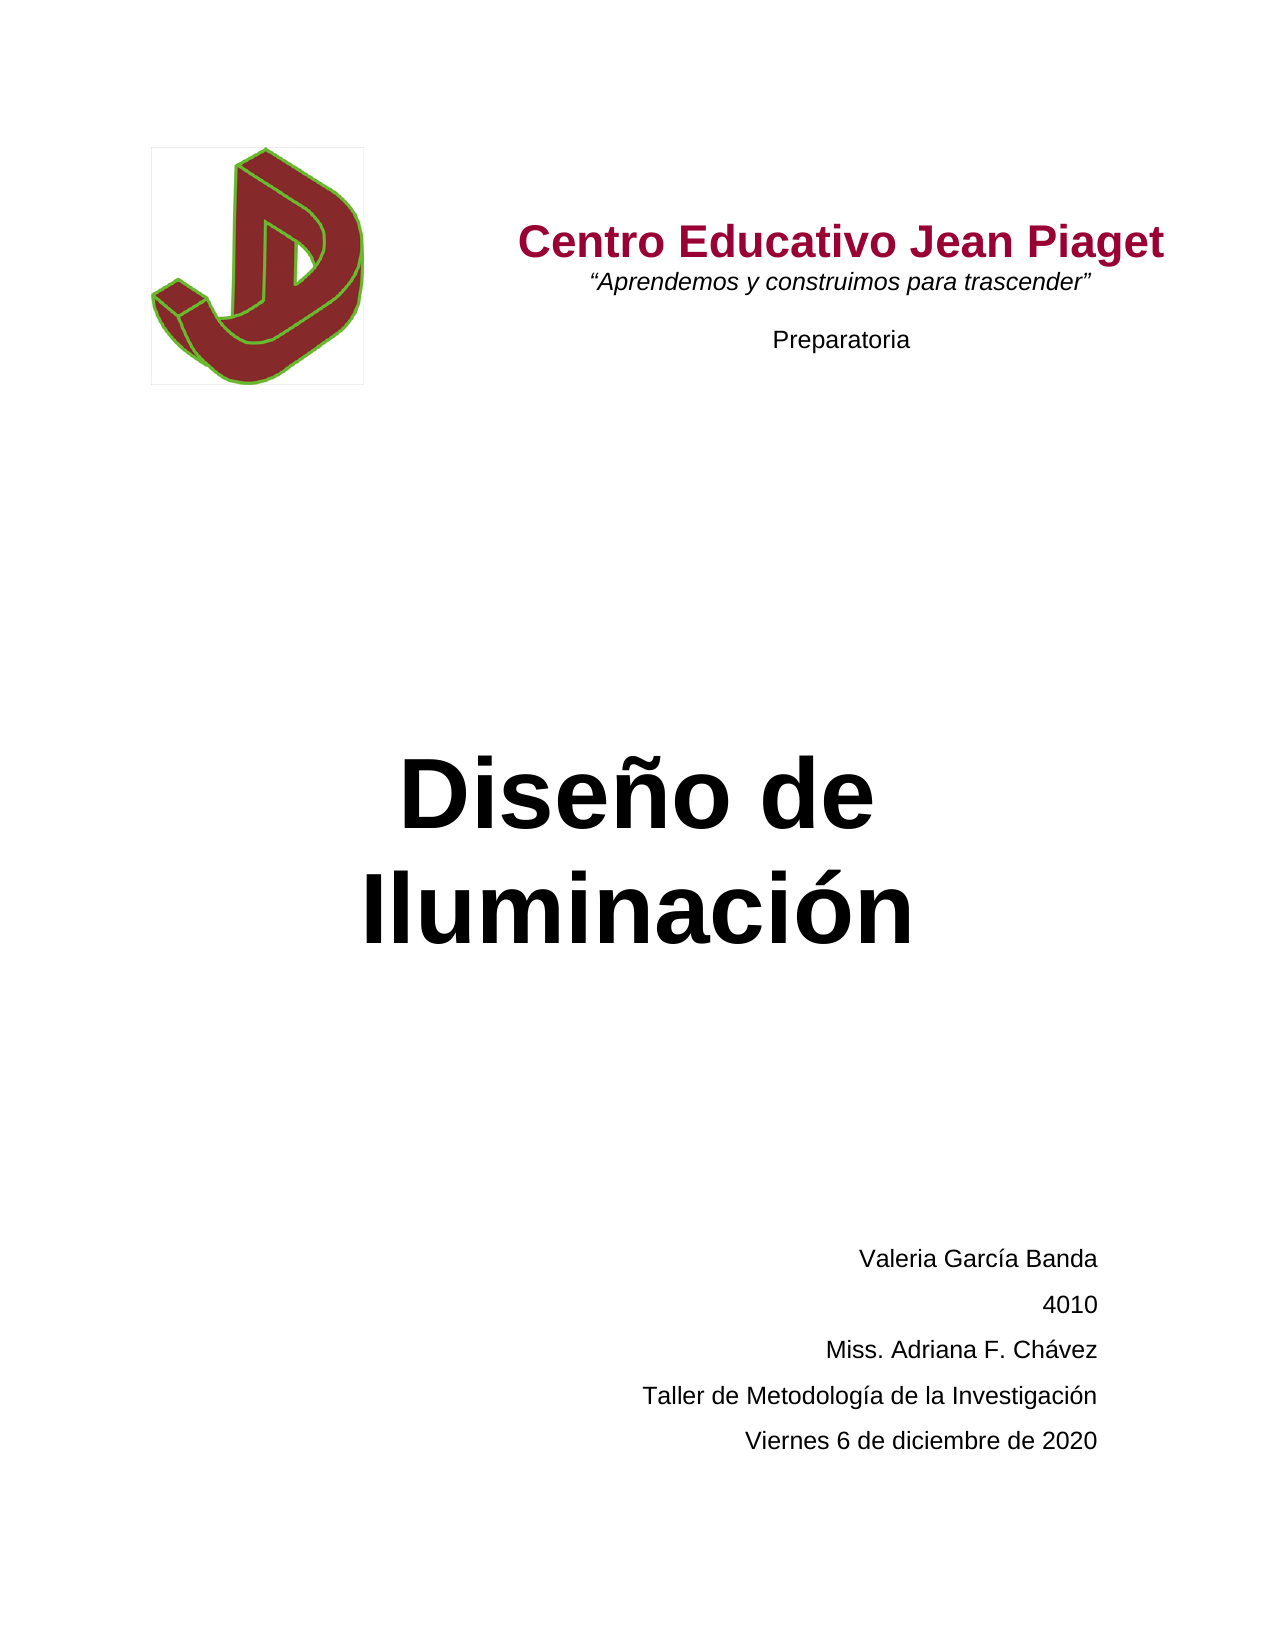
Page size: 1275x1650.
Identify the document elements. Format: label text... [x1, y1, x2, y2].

text Taller de Metodología de la Investigación [177, 1381, 1098, 1409]
table_header [59, 148, 502, 420]
text Viernes 6 de diciembre de 2020 [177, 1426, 1098, 1455]
text Diseño de Iluminación [177, 734, 1098, 964]
text Valeria García Banda [177, 1244, 1098, 1273]
text 4010 [177, 1290, 1098, 1318]
picture [59, 147, 474, 392]
text Miss. Adriana F. Chávez [177, 1335, 1098, 1364]
table_header Centro Educativo Jean Piaget “Aprendemos y construimos para trascender” Preparatoria [502, 148, 1181, 420]
